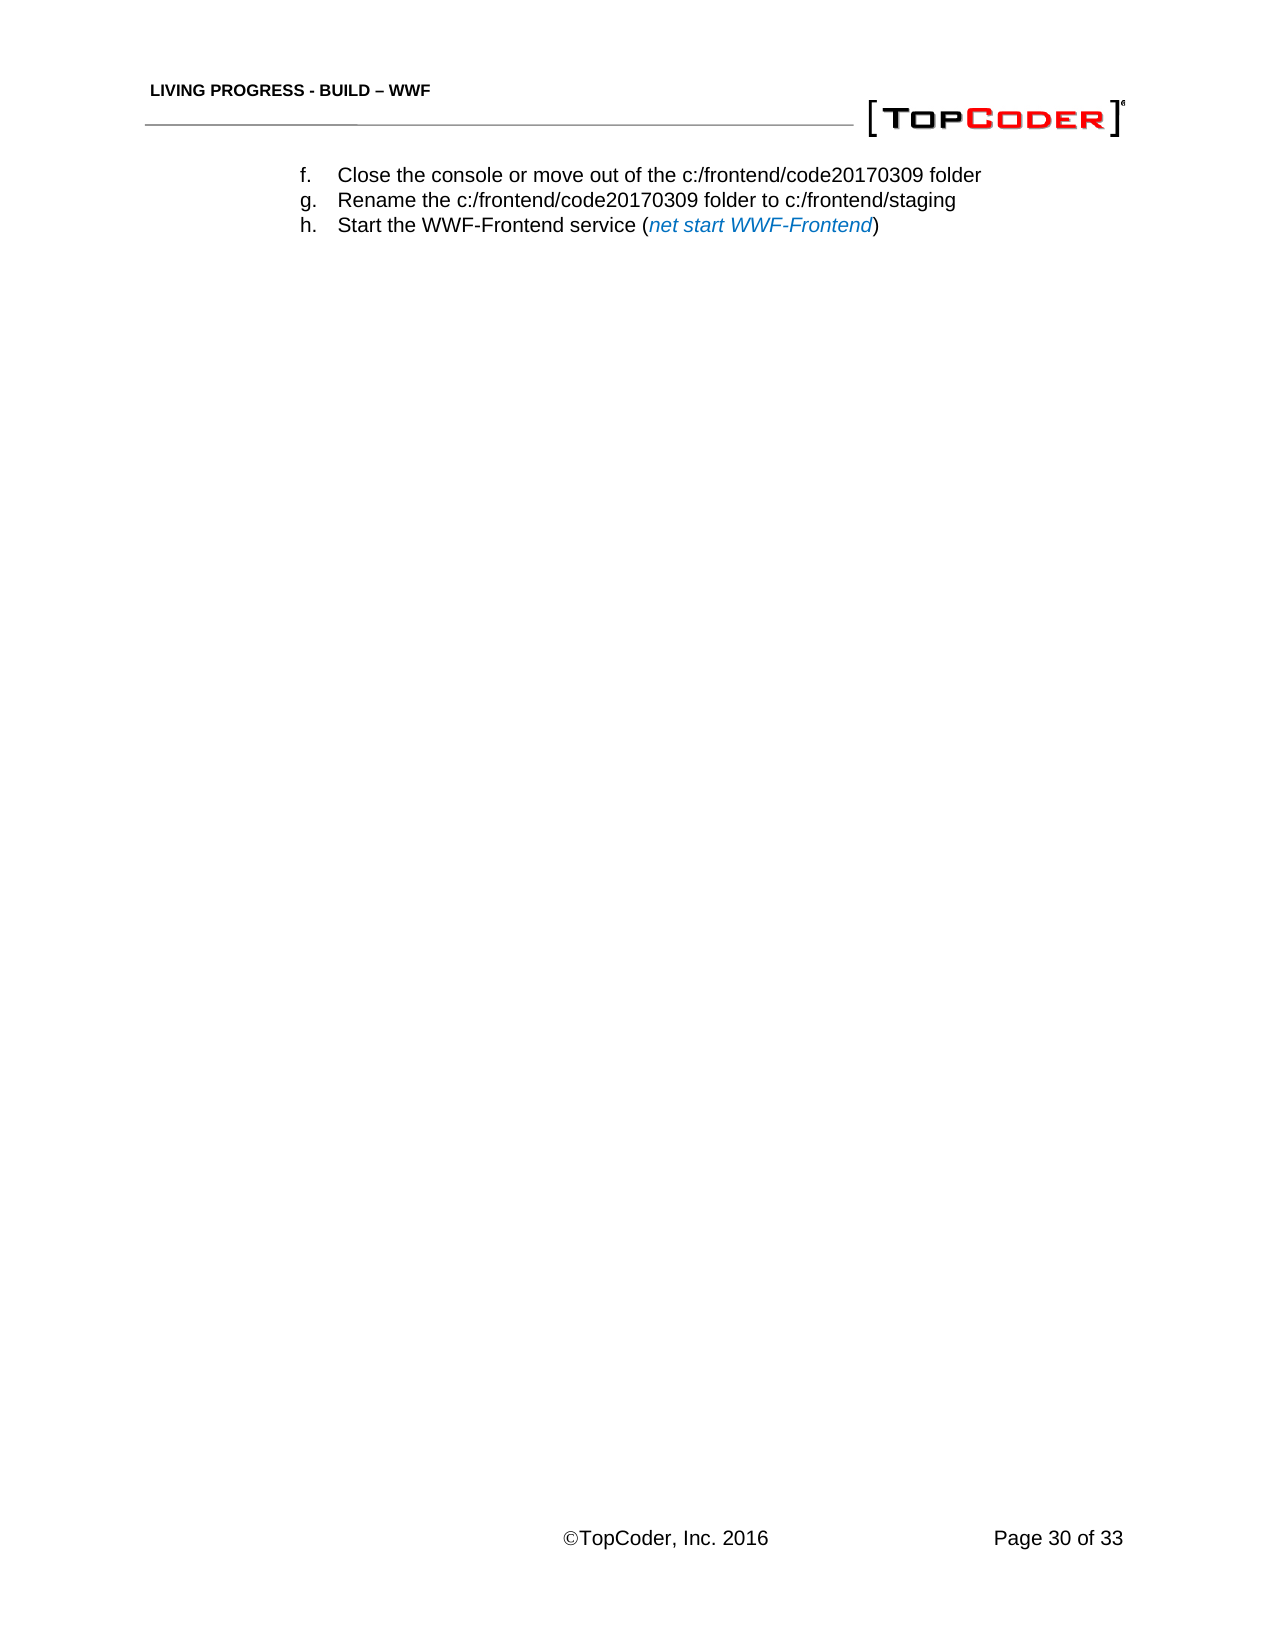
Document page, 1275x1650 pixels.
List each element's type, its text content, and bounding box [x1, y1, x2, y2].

list Start the WWF-Frontend service (net start WWF-Frontend) [300, 212, 1144, 237]
list Rename the c:/frontend/code20170309 folder to c:/frontend/staging [300, 187, 1144, 212]
list Close the console or move out of the c:/frontend/code20170309 folder [300, 162, 1144, 187]
picture [868, 100, 1125, 137]
